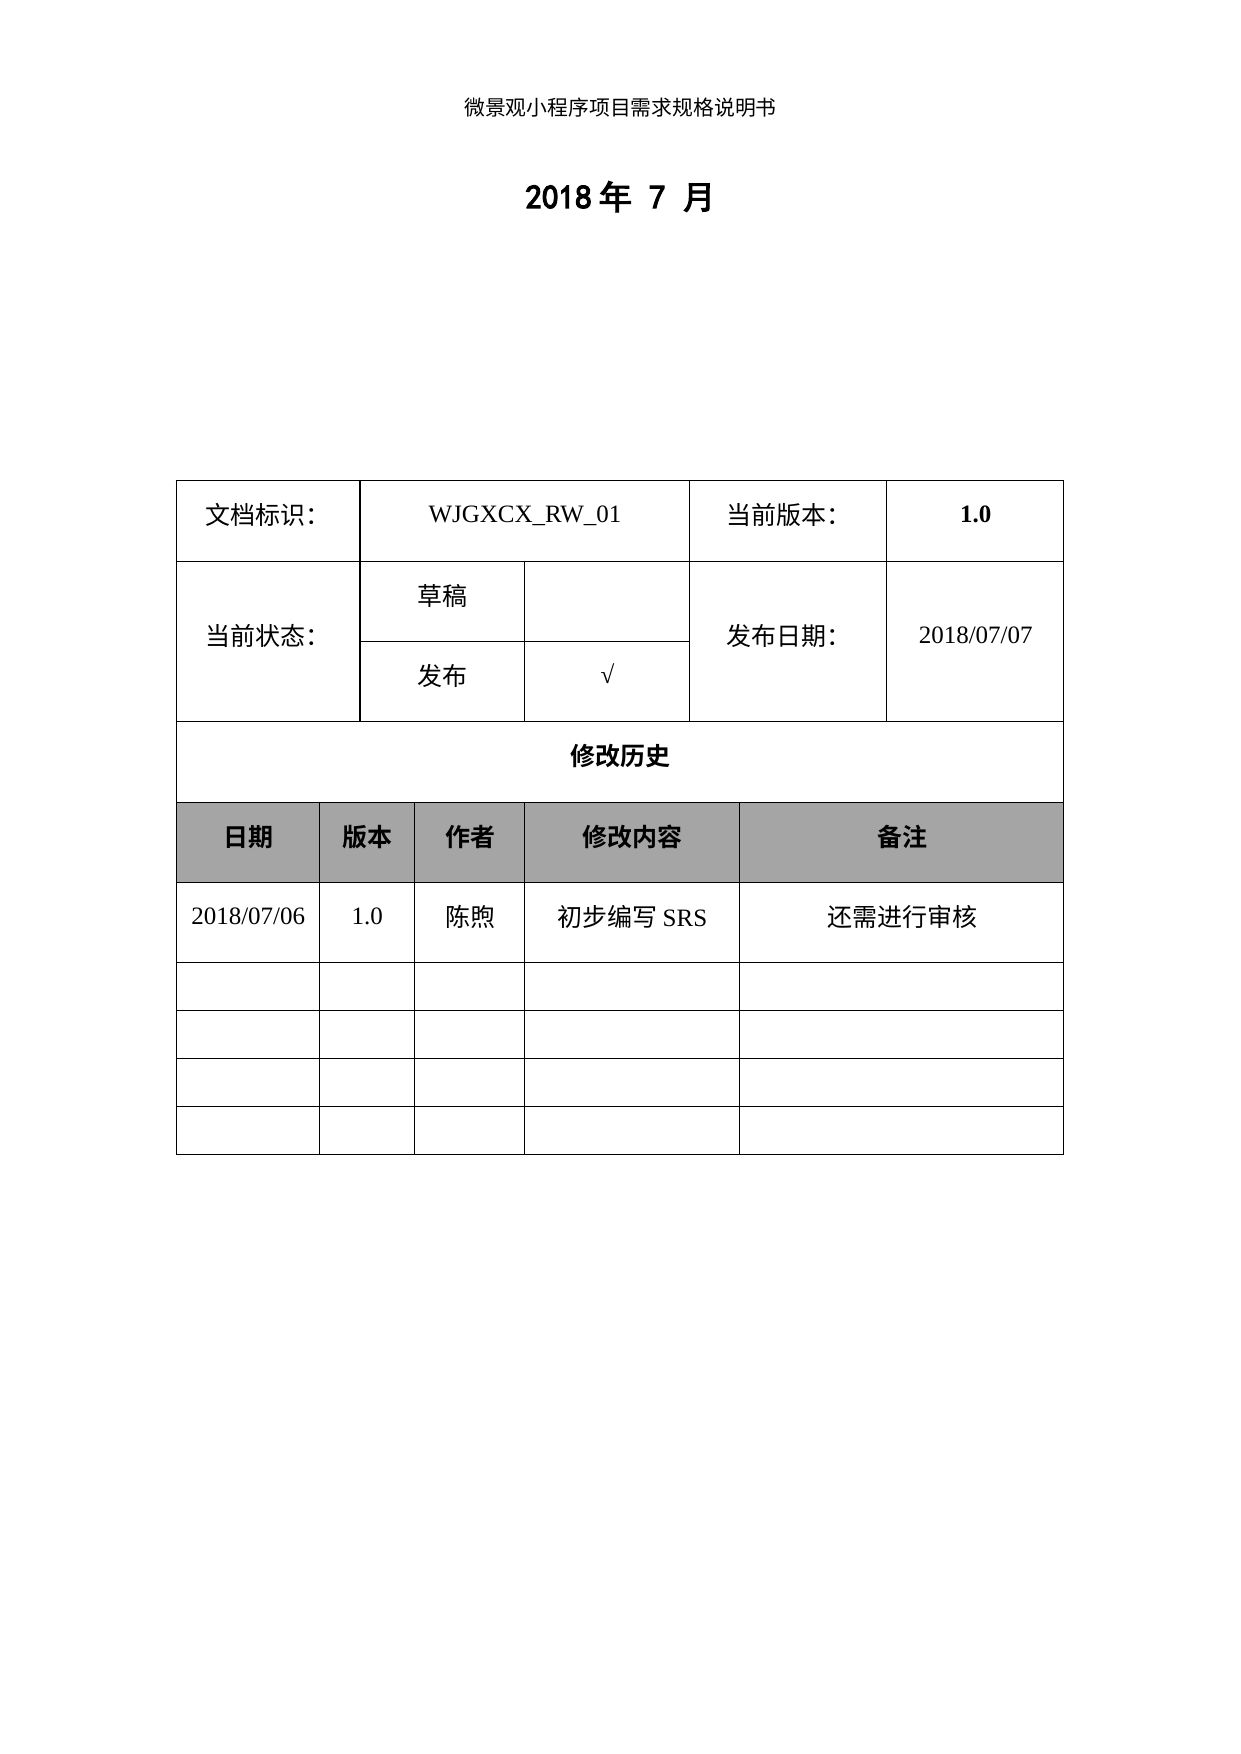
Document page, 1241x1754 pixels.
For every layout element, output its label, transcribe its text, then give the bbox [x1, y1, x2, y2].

table_cell 2018/07/07 [887, 562, 1063, 721]
table_cell [525, 562, 689, 641]
table_header 当前版本： [690, 481, 886, 561]
table_cell [740, 1107, 1063, 1153]
table_cell 陈煦 [415, 883, 524, 962]
table_cell [740, 963, 1063, 1010]
table_cell 作者 [415, 803, 524, 882]
table_cell [177, 1107, 319, 1153]
table_cell [740, 1059, 1063, 1106]
table_cell [525, 963, 739, 1010]
table_cell 备注 [740, 803, 1063, 882]
table_cell [320, 1011, 414, 1058]
table_cell [525, 1059, 739, 1106]
table_cell [177, 1011, 319, 1058]
table_cell 还需进行审核 [740, 883, 1063, 962]
table_cell [415, 1011, 524, 1058]
table_cell [177, 1059, 319, 1106]
table_cell 当前状态： [177, 562, 359, 721]
table_cell [525, 1107, 739, 1153]
table_cell 初步编写SRS [525, 883, 739, 962]
table_header 1.0 [887, 481, 1063, 561]
table_cell 版本 [320, 803, 414, 882]
table_cell [415, 1059, 524, 1106]
table_cell √ [525, 642, 689, 721]
table_cell [740, 1011, 1063, 1058]
table_header WJGXCX_RW_01 [361, 481, 689, 561]
table_cell 2018/07/06 [177, 883, 319, 962]
table_cell 发布日期： [690, 562, 886, 721]
table_cell 发布 [361, 642, 524, 721]
table_cell 草稿 [361, 562, 524, 641]
table_cell [177, 963, 319, 1010]
table_cell [320, 1107, 414, 1153]
table_cell [320, 1059, 414, 1106]
table_cell [320, 963, 414, 1010]
table_header 文档标识： [177, 481, 359, 561]
table_cell [415, 1107, 524, 1153]
table_cell 修改内容 [525, 803, 739, 882]
text 2018年 7 月 [187, 162, 1053, 227]
table_cell [415, 963, 524, 1010]
table_cell [525, 1011, 739, 1058]
table_cell 1.0 [320, 883, 414, 962]
table_cell 日期 [177, 803, 319, 882]
table_cell 修改历史 [177, 722, 1063, 802]
